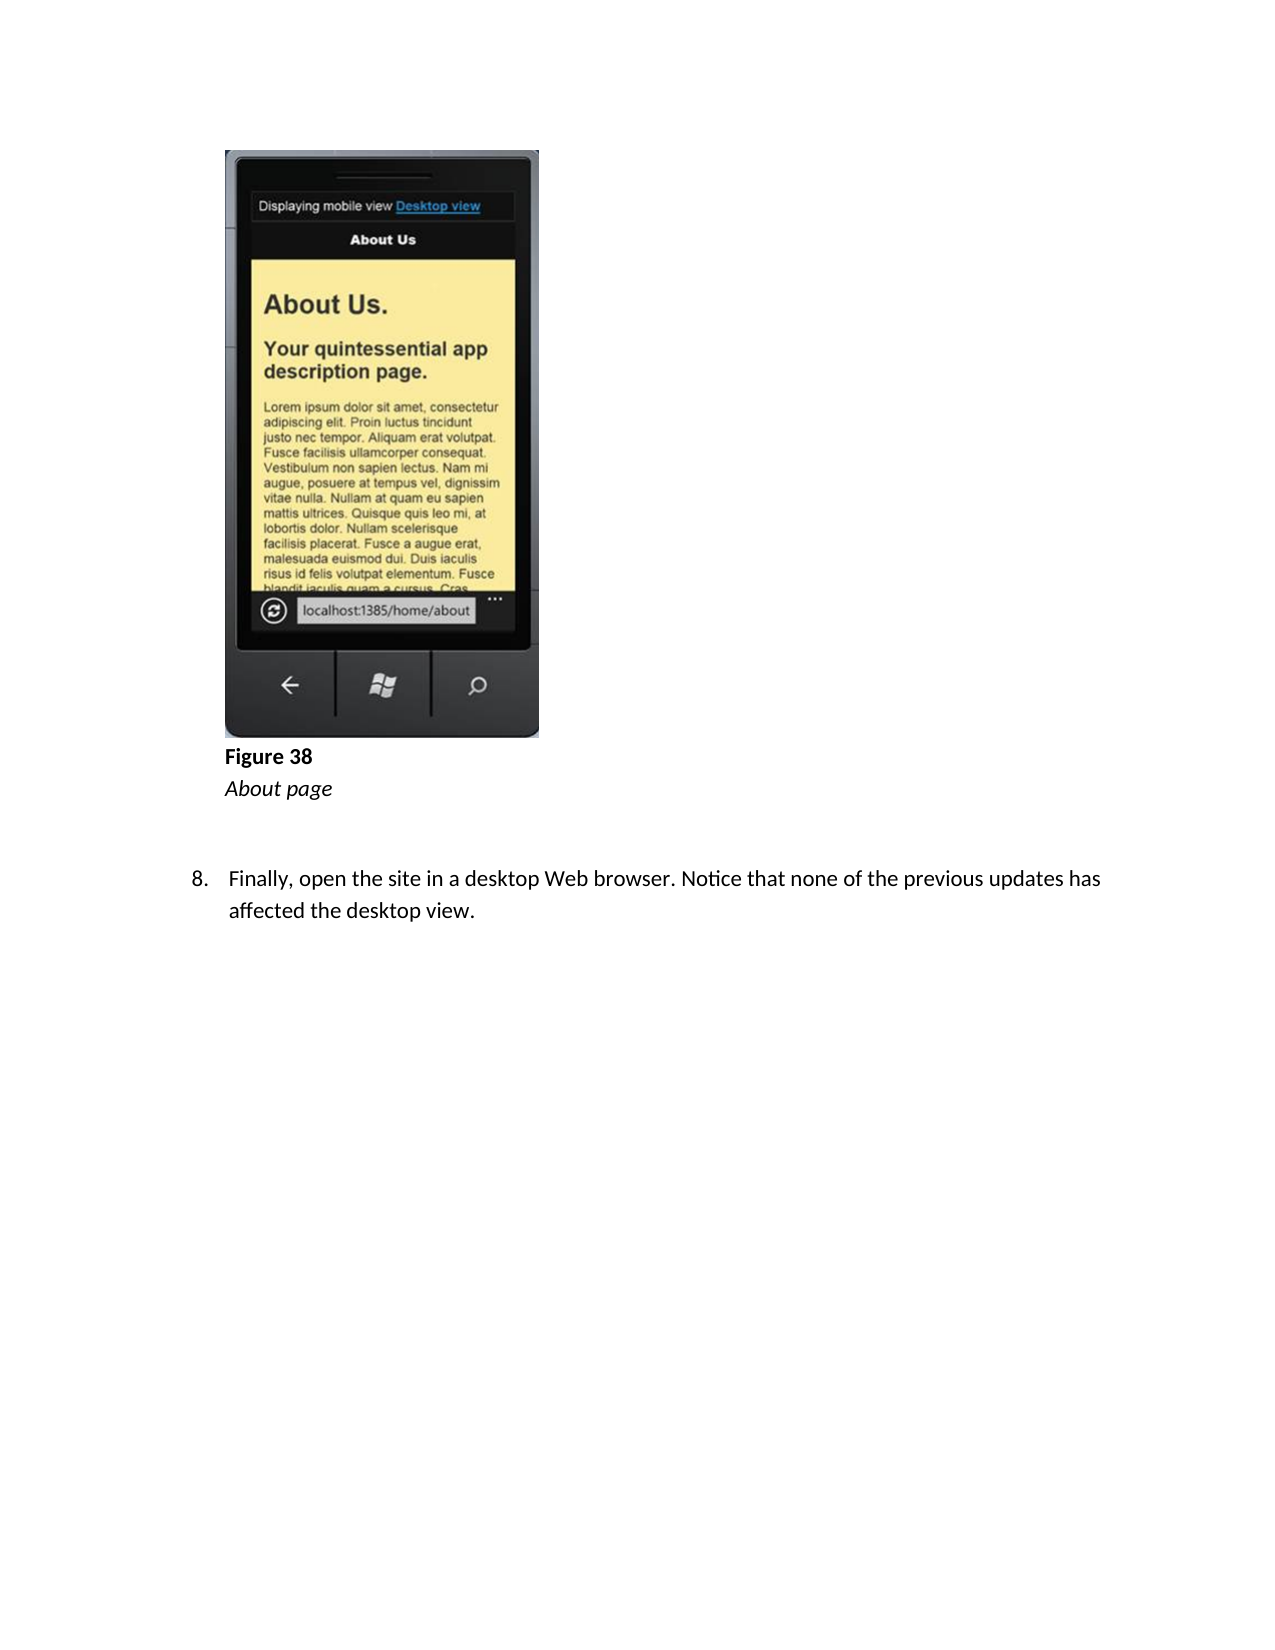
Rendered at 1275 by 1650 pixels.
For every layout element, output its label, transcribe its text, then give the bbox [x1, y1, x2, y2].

picture [225, 150, 539, 738]
text Figure 38 [225, 742, 1125, 770]
text About page [225, 774, 1125, 802]
list Finally, open the site in a desktop Web browser. Notice that none of the previous updates has affected the desktop view. [191, 864, 1125, 924]
